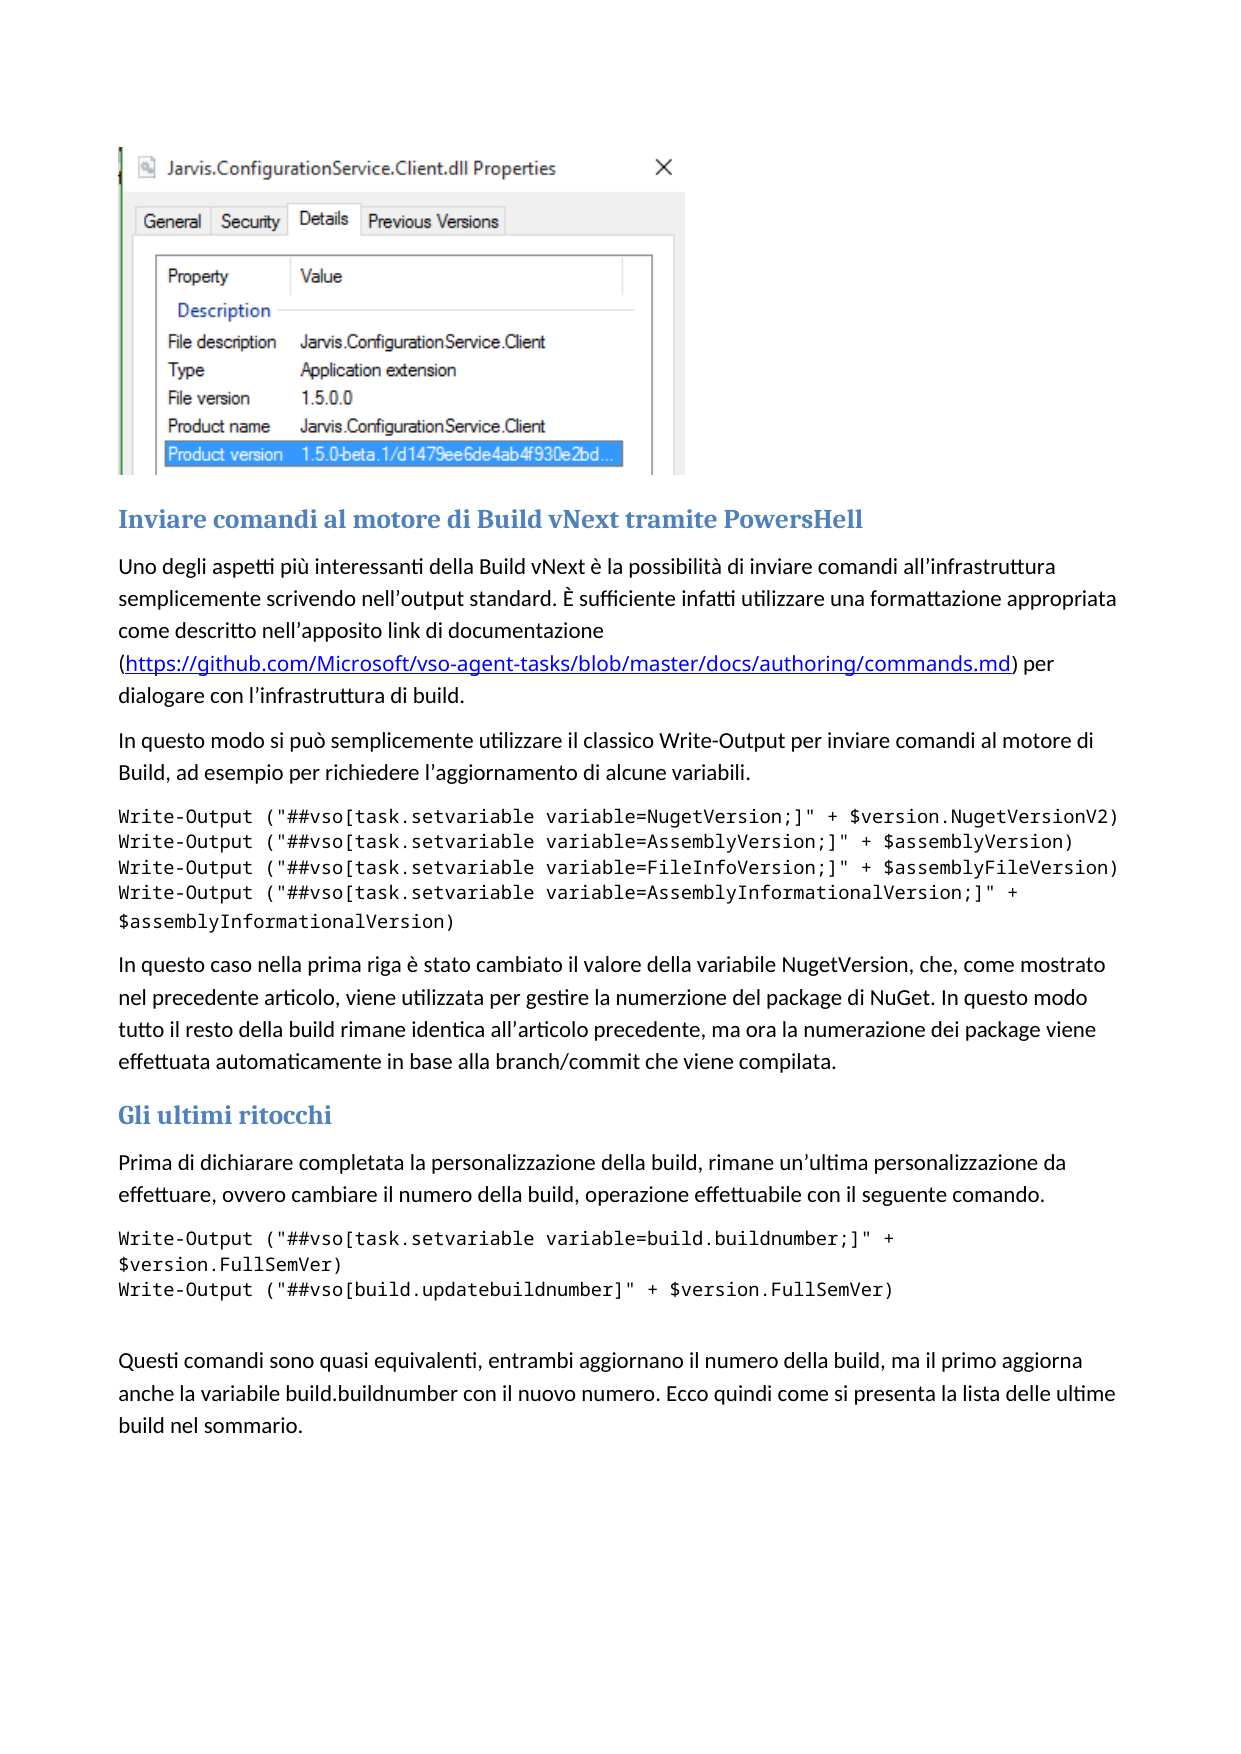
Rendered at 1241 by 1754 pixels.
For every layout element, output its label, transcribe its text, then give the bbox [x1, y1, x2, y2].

text Write-Output ("##vso[build.updatebuildnumber]" + $version.FullSemVer) [118, 1276, 1122, 1302]
subtitle Gli ultimi ritocchi [118, 1100, 1122, 1131]
subtitle Inviare comandi al motore di Build vNext tramite PowersHell [118, 504, 1122, 535]
text Write-Output ("##vso[task.setvariable variable=AssemblyVersion;]" + $assemblyVersion) [118, 828, 1122, 854]
text Prima di dichiarare completata la personalizzazione della build, rimane un’ultima personalizzazione da effettuare, ovvero cambiare il numero della build, operazione effettuabile con il seguente comando. [118, 1148, 1122, 1209]
text Write-Output ("##vso[task.setvariable variable=build.buildnumber;]" + $version.FullSemVer) [118, 1225, 1122, 1276]
picture [118, 147, 686, 475]
text Write-Output ("##vso[task.setvariable variable=AssemblyInformationalVersion;]" + $assemblyInformationalVersion) [118, 879, 1122, 934]
text In questo modo si può semplicemente utilizzare il classico Write-Output per inviare comandi al motore di Build, ad esempio per richiedere l’aggiornamento di alcune variabili. [118, 726, 1122, 786]
text Write-Output ("##vso[task.setvariable variable=NugetVersion;]" + $version.NugetVersionV2) [118, 803, 1122, 828]
text Questi comandi sono quasi equivalenti, entrambi aggiornano il numero della build, ma il primo aggiorna anche la variabile build.buildnumber con il nuovo numero. Ecco quindi come si presenta la lista delle ultime build nel sommario. [118, 1347, 1122, 1439]
text Uno degli aspetti più interessanti della Build vNext è la possibilità di inviare comandi all’infrastruttura semplicemente scrivendo nell’output standard. È sufficiente infatti utilizzare una formattazione appropriata come descritto nell’apposito link di documentazione (https://github.com/Microsoft/vso-agent-tasks/blob/master/docs/authoring/commands.md) per dialogare con l’infrastruttura di build. [118, 552, 1122, 709]
text In questo caso nella prima riga è stato cambiato il valore della variabile NugetVersion, che, come mostrato nel precedente articolo, viene utilizzata per gestire la numerzione del package di NuGet. In questo modo tutto il resto della build rimane identica all’articolo precedente, ma ora la numerazione dei package viene effettuata automaticamente in base alla branch/commit che viene compilata. [118, 951, 1122, 1075]
text Write-Output ("##vso[task.setvariable variable=FileInfoVersion;]" + $assemblyFileVersion) [118, 854, 1122, 879]
